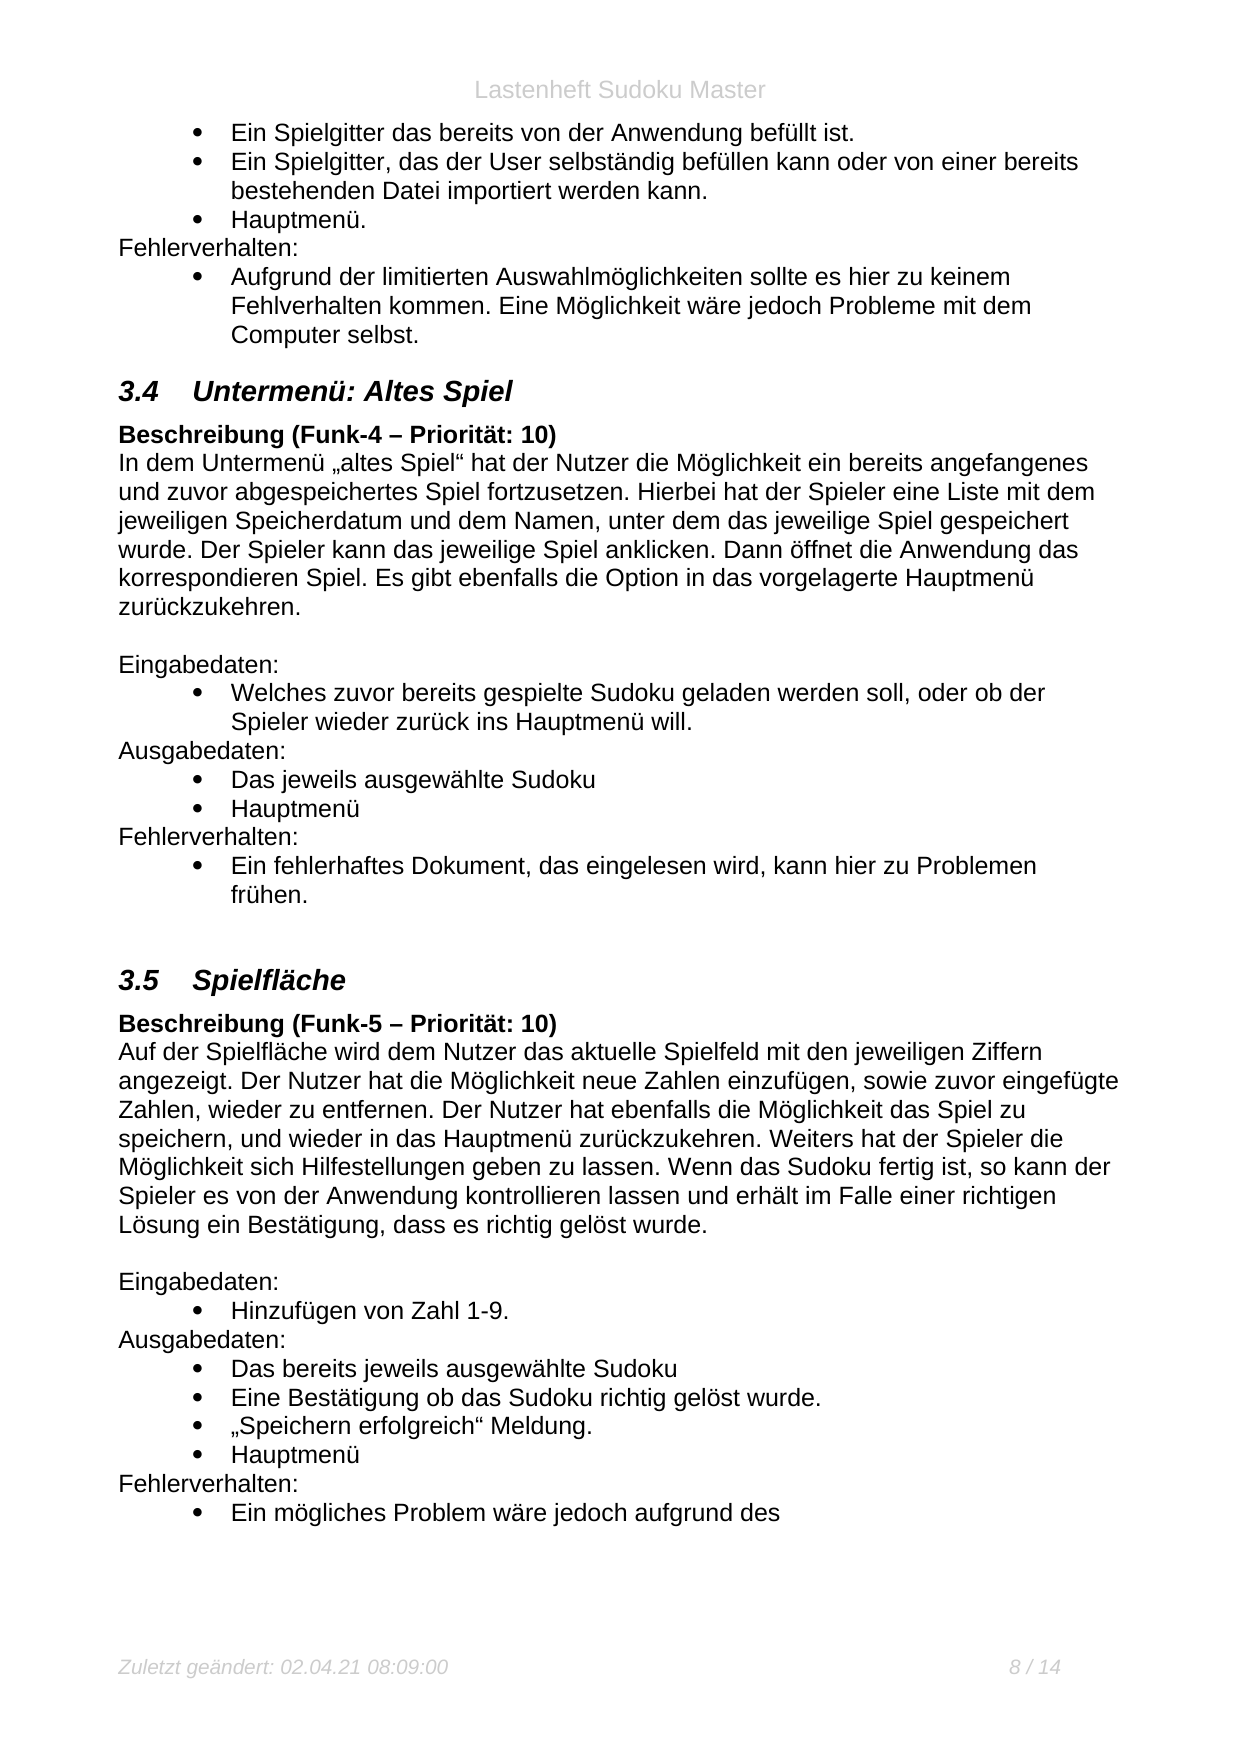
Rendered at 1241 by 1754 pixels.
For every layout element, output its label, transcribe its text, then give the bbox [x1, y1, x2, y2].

list Hauptmenü [193, 793, 1122, 822]
list Ein fehlerhaftes Dokument, das eingelesen wird, kann hier zu Problemen frühen. [193, 851, 1122, 909]
subtitle Untermenü: Altes Spiel [118, 373, 1122, 407]
text Eingabedaten: [118, 649, 1122, 678]
list Ein Spielgitter das bereits von der Anwendung befüllt ist. [193, 118, 1122, 147]
text Fehlerverhalten: [118, 822, 1122, 851]
text Fehlerverhalten: [118, 1469, 1122, 1498]
list Ein Spielgitter, das der User selbständig befüllen kann oder von einer bereits bestehenden Datei importiert werden kann. [193, 147, 1122, 204]
list „Speichern erfolgreich“ Meldung. [193, 1411, 1122, 1440]
list Das jeweils ausgewählte Sudoku [193, 765, 1122, 793]
text Fehlerverhalten: [118, 233, 1122, 262]
list Welches zuvor bereits gespielte Sudoku geladen werden soll, oder ob der Spieler wieder zurück ins Hauptmenü will. [193, 678, 1122, 736]
list Das bereits jeweils ausgewählte Sudoku [193, 1354, 1122, 1382]
list Aufgrund der limitierten Auswahlmöglichkeiten sollte es hier zu keinem Fehlverhalten kommen. Eine Möglichkeit wäre jedoch Probleme mit dem Computer selbst. [193, 262, 1122, 348]
text Beschreibung (Funk-5 – Priorität: 10) [118, 1008, 1122, 1037]
text Beschreibung (Funk-4 – Priorität: 10) [118, 419, 1122, 448]
subtitle Spielfläche [118, 962, 1122, 996]
list Eine Bestätigung ob das Sudoku richtig gelöst wurde. [193, 1382, 1122, 1411]
list Ein mögliches Problem wäre jedoch aufgrund des [193, 1498, 1122, 1527]
text Ausgabedaten: [118, 1325, 1122, 1354]
text Auf der Spielfläche wird dem Nutzer das aktuelle Spielfeld mit den jeweiligen Ziffern angezeigt. Der Nutzer hat die Möglichkeit neue Zahlen einzufügen, sowie zuvor eingefügte Zahlen, wieder zu entfernen. Der Nutzer hat ebenfalls die Möglichkeit das Spiel zu speichern, und wieder in das Hauptmenü zurückzukehren. Weiters hat der Spieler die Möglichkeit sich Hilfestellungen geben zu lassen. Wenn das Sudoku fertig ist, so kann der Spieler es von der Anwendung kontrollieren lassen und erhält im Falle einer richtigen Lösung ein Bestätigung, dass es richtig gelöst wurde. [118, 1037, 1122, 1238]
list Hauptmenü. [193, 204, 1122, 233]
text Ausgabedaten: [118, 736, 1122, 765]
text In dem Untermenü „altes Spiel“ hat der Nutzer die Möglichkeit ein bereits angefangenes und zuvor abgespeichertes Spiel fortzusetzen. Hierbei hat der Spieler eine Liste mit dem jeweiligen Speicherdatum und dem Namen, unter dem das jeweilige Spiel gespeichert wurde. Der Spieler kann das jeweilige Spiel anklicken. Dann öffnet die Anwendung das korrespondieren Spiel. Es gibt ebenfalls die Option in das vorgelagerte Hauptmenü zurückzukehren. [118, 448, 1122, 621]
text Eingabedaten: [118, 1267, 1122, 1296]
list Hinzufügen von Zahl 1-9. [193, 1296, 1122, 1325]
list Hauptmenü [193, 1440, 1122, 1469]
